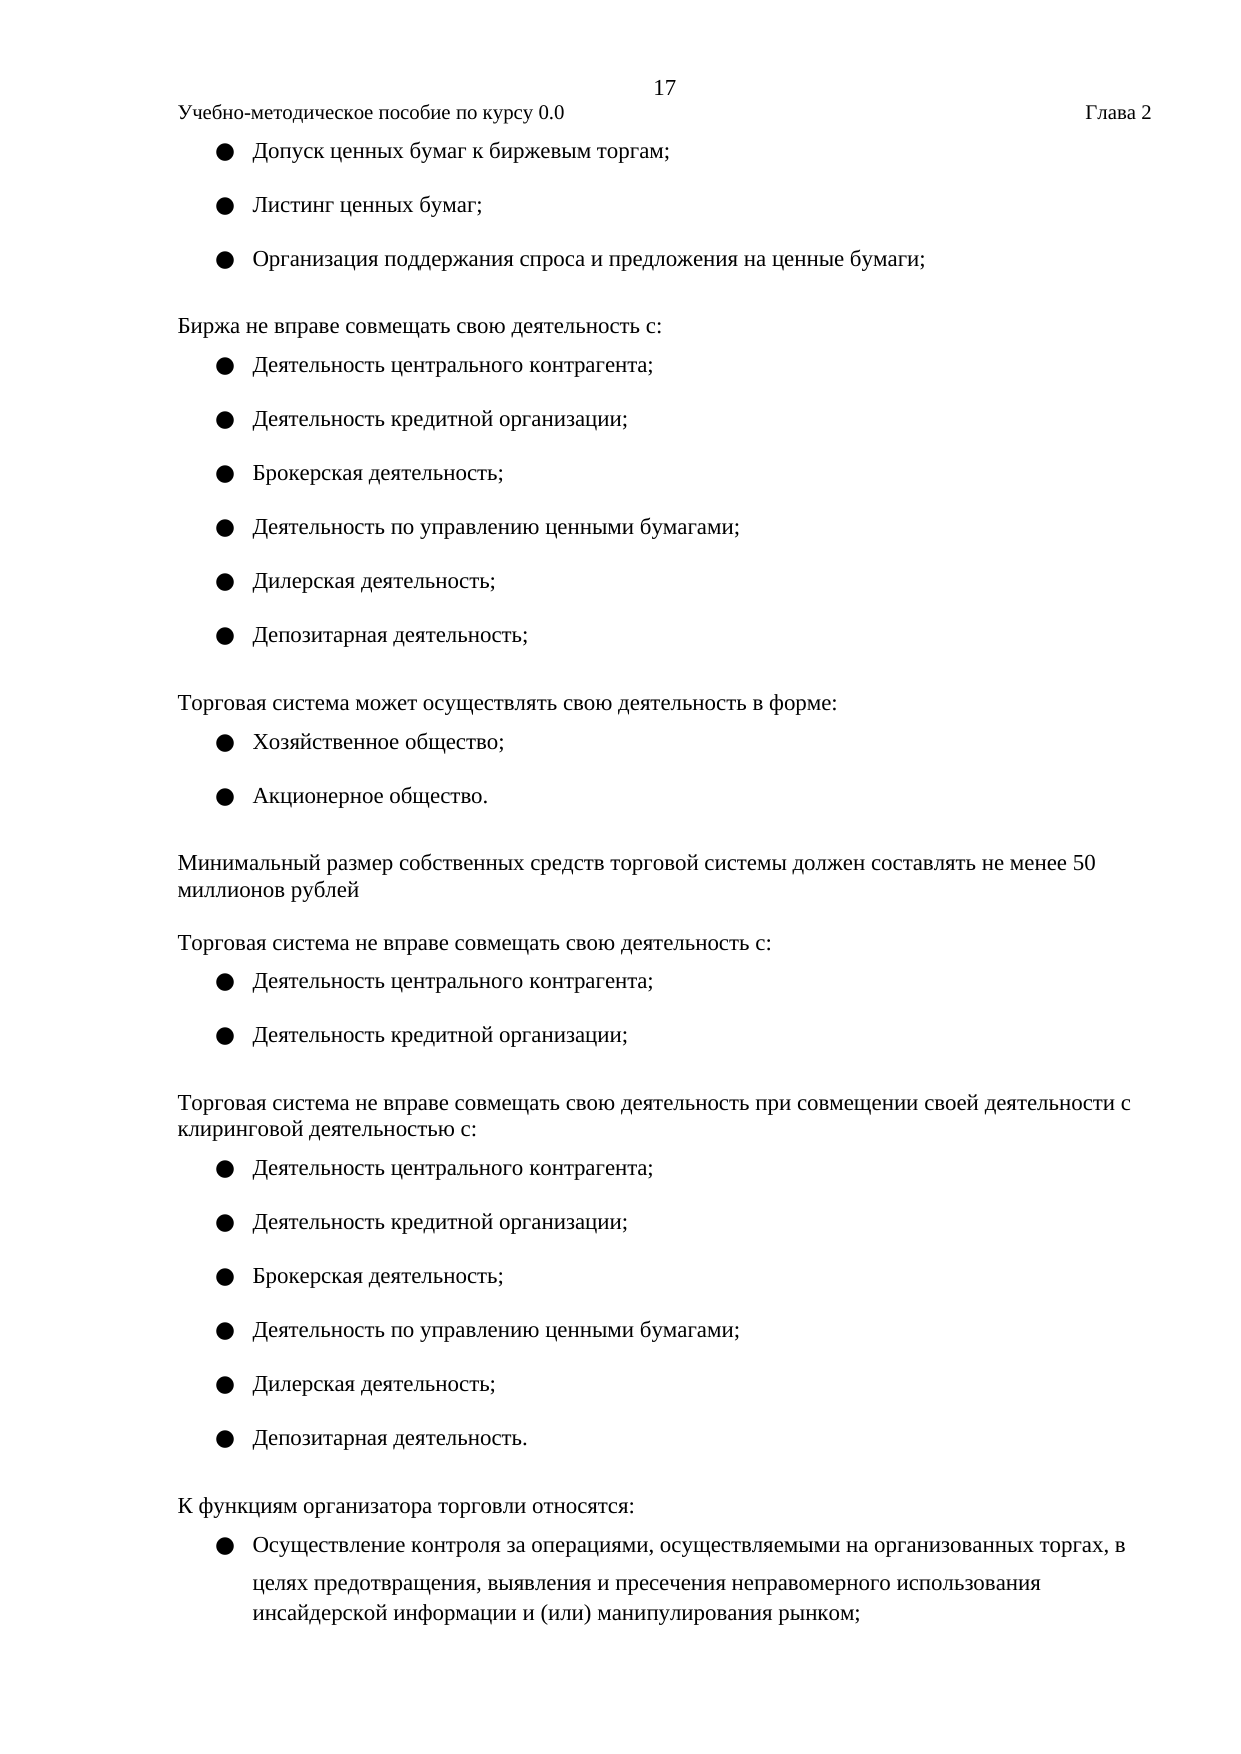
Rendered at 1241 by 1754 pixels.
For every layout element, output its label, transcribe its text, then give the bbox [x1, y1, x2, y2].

list Деятельность по управлению ценными бумагами; [215, 501, 1152, 548]
list Деятельность по управлению ценными бумагами; [215, 1304, 1152, 1351]
list Хозяйственное общество; [215, 715, 1152, 762]
list Деятельность центрального контрагента; [215, 955, 1152, 1002]
list Осуществление контроля за операциями, осуществляемыми на организованных торгах, в целях предотвращения, выявления и пресечения неправомерного использования инсайдерской информации и (или) манипулирования рынком; [215, 1518, 1152, 1626]
list Депозитарная деятельность; [215, 608, 1152, 656]
list Деятельность центрального контрагента; [215, 1142, 1152, 1189]
list Акционерное общество. [215, 769, 1152, 816]
list Дилерская деятельность; [215, 554, 1152, 602]
text Биржа не вправе совмещать свою деятельность с: [177, 312, 1152, 339]
list Допуск ценных бумаг к биржевым торгам; [215, 124, 1152, 171]
list Брокерская деятельность; [215, 1250, 1152, 1297]
list Брокерская деятельность; [215, 447, 1152, 494]
list Депозитарная деятельность. [215, 1412, 1152, 1459]
list Деятельность кредитной организации; [215, 1196, 1152, 1243]
list Деятельность кредитной организации; [215, 1009, 1152, 1056]
text Минимальный размер собственных средств торговой системы должен составлять не менее 50 миллионов рублей [177, 849, 1152, 902]
text Торговая система не вправе совмещать свою деятельность при совмещении своей деятельности с клиринговой деятельностью с: [177, 1089, 1152, 1142]
list Дилерская деятельность; [215, 1358, 1152, 1405]
list Деятельность центрального контрагента; [215, 339, 1152, 386]
list Организация поддержания спроса и предложения на ценные бумаги; [215, 232, 1152, 279]
text Торговая система может осуществлять свою деятельность в форме: [177, 689, 1152, 715]
list Листинг ценных бумаг; [215, 178, 1152, 225]
list Деятельность кредитной организации; [215, 393, 1152, 440]
text Торговая система не вправе совмещать свою деятельность с: [177, 928, 1152, 955]
text К функциям организатора торговли относятся: [177, 1492, 1152, 1518]
